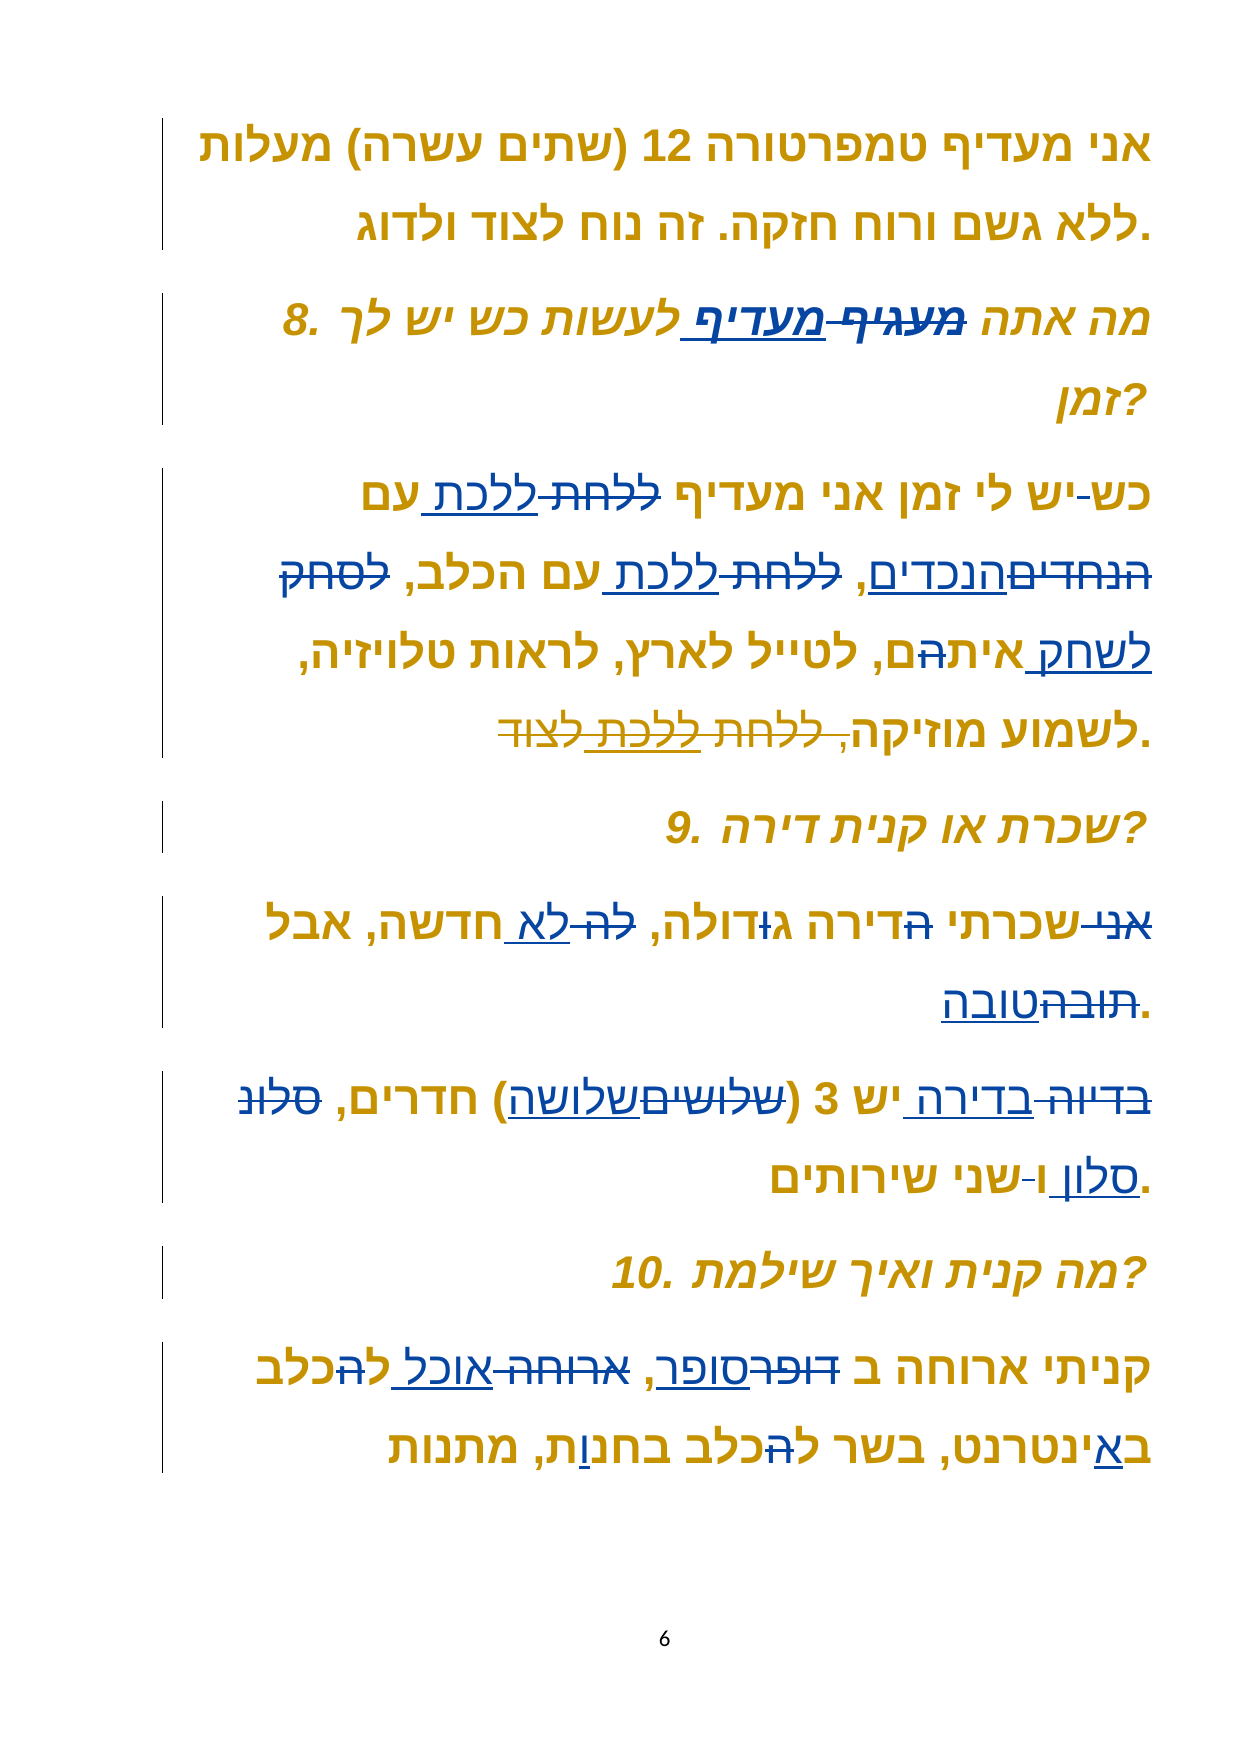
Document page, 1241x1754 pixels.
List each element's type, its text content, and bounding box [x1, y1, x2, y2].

text 9. שכרת או קנית דירה? [177, 801, 1152, 853]
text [177, 1342, 1152, 1473]
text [177, 118, 1152, 250]
text 10. מה קנית ואיך שילמת? [177, 1246, 1152, 1299]
text 8. מה אתה לעשות כש יש לך זמן? [177, 293, 1152, 425]
text יש 3 () חדרים, ושני שירותים. [177, 1071, 1152, 1203]
text כשיש לי זמן אני מעדיף עם , עם הכלב, איתם, לטייל לארץ, לראות טלויזיה, לשמוע מוזיקה. [177, 468, 1152, 758]
text שכרתי דירה גדולה, חדשה, אבל . [177, 896, 1152, 1028]
